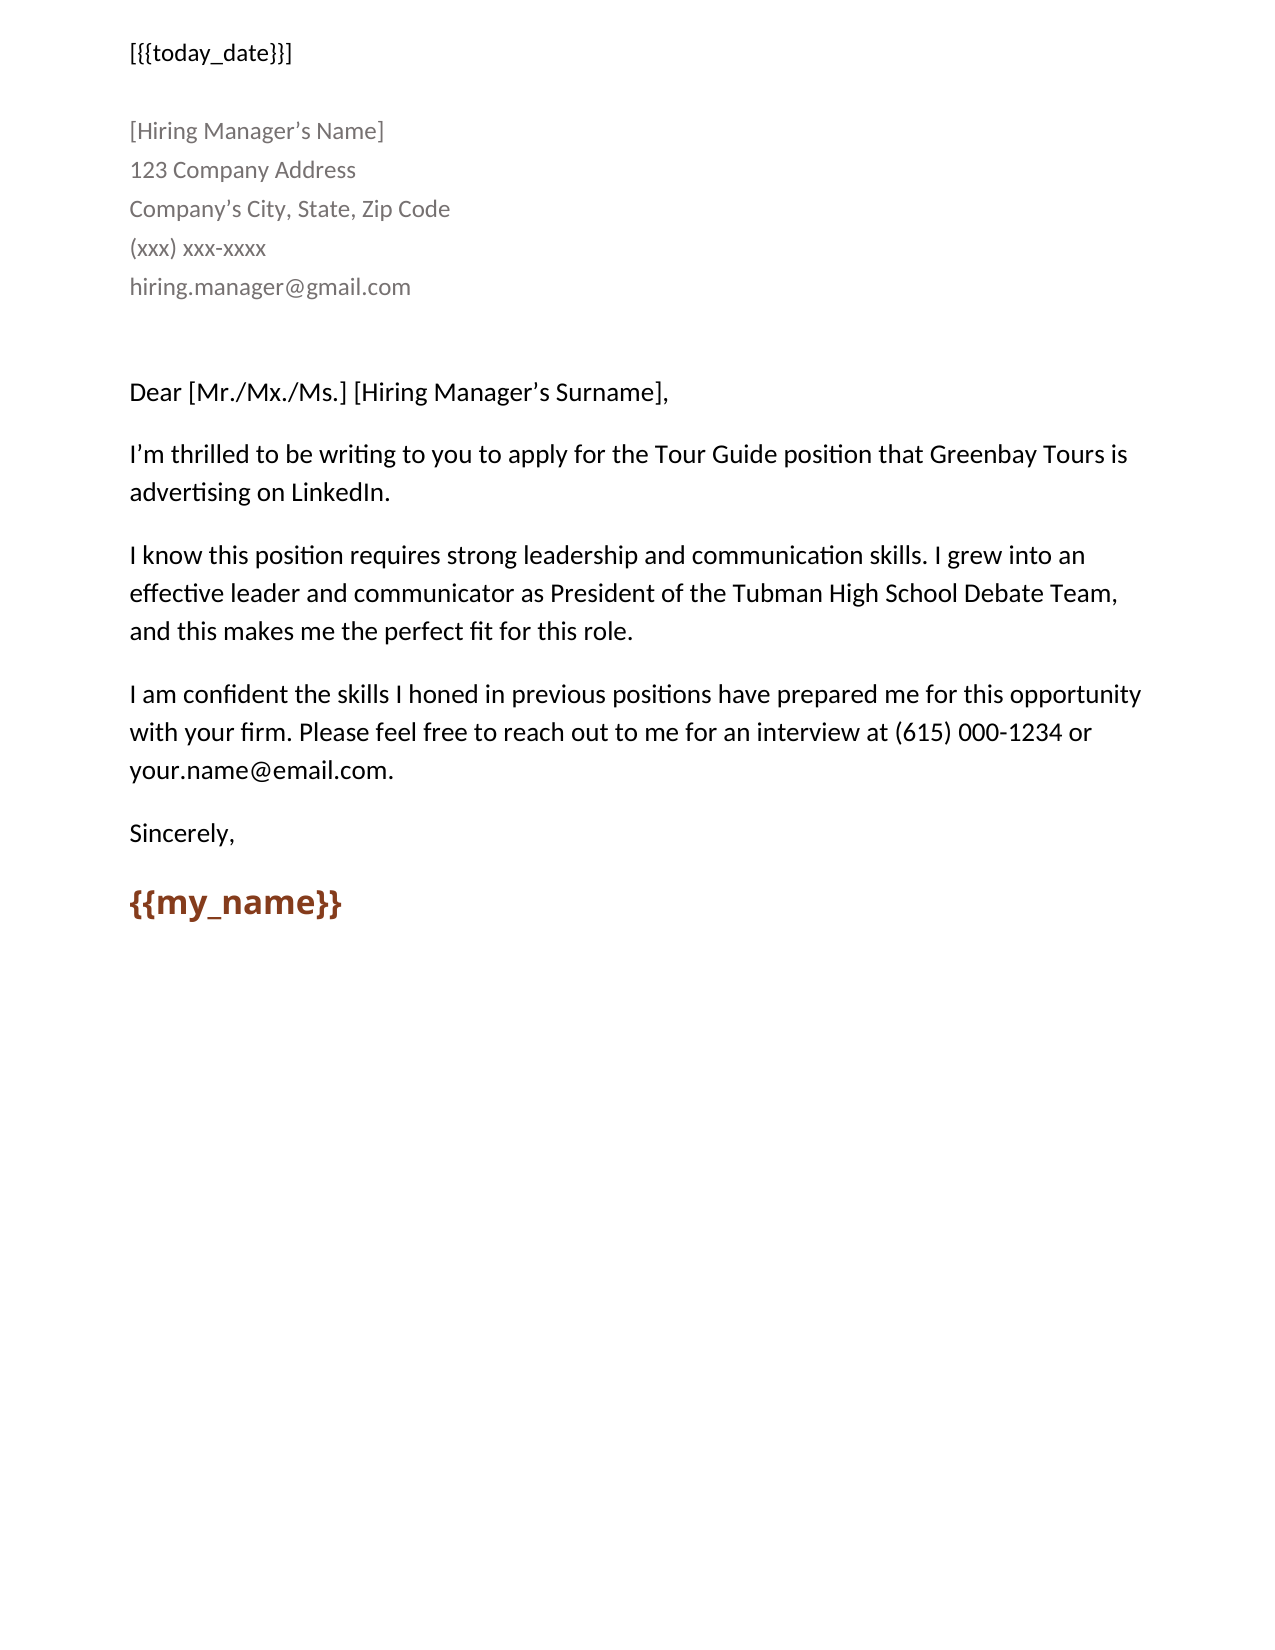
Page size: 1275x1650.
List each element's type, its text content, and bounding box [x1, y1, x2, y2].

table_cell [{{today_date}}] [Hiring Manager’s Name] 123 Company Address Company’s City, State, Zip Code (xxx) xxx-xxxx hiring.manager@gmail.com Dear [Mr./Mx./Ms.] [Hiring Manager’s Surname], I’m thrilled to be writing to you to apply for the Tour Guide position that Greenbay Tours is advertising on LinkedIn. I know this position requires strong leadership and communication skills. I grew into an effective leader and communicator as President of the Tubman High School Debate Team, and this makes me the perfect fit for this role. I am confident the skills I honed in previous positions have prepared me for this opportunity with your firm. Please feel free to reach out to me for an interview at (615) 000-1234 or your.name@email.com. Sincerely, {{my_name}} [41, 37, 1237, 1307]
